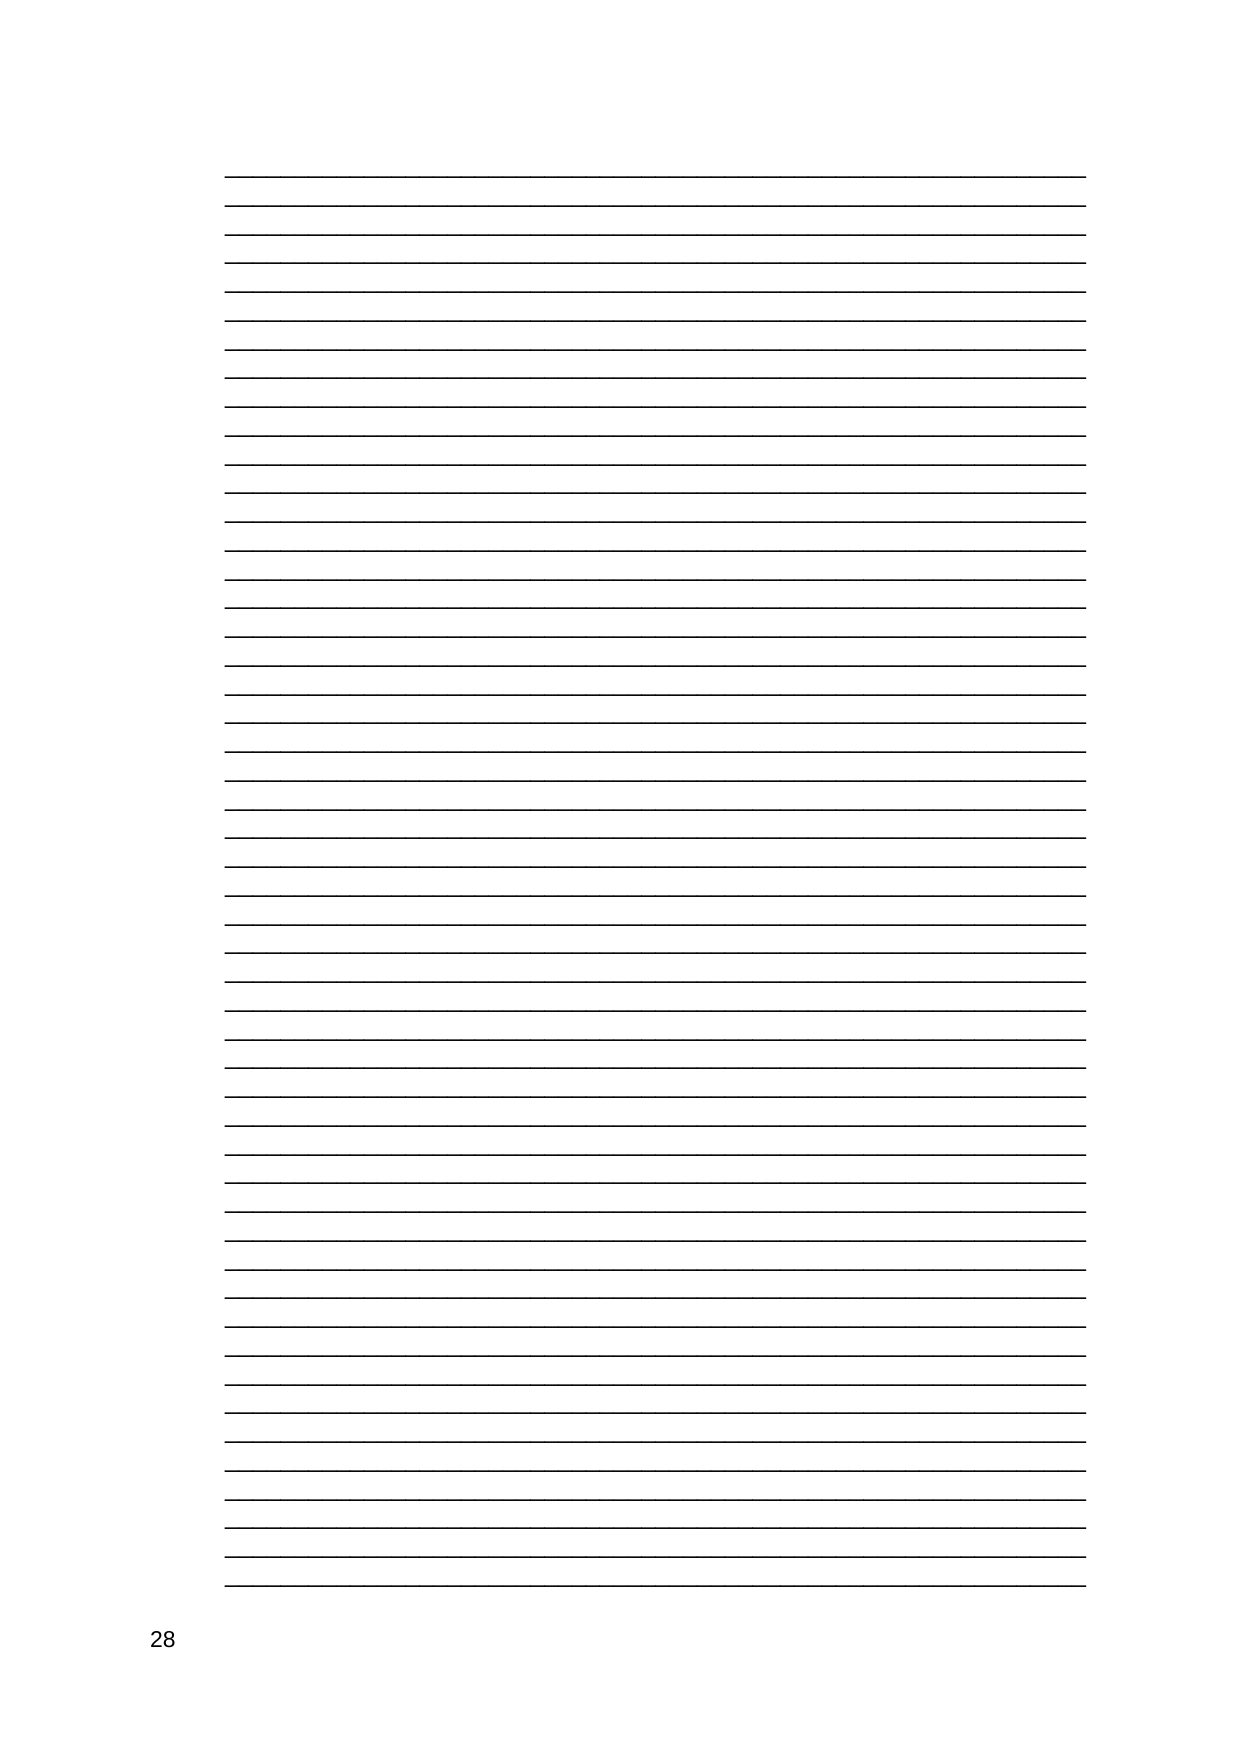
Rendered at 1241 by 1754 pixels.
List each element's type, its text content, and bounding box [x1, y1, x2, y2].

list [225, 150, 1090, 265]
